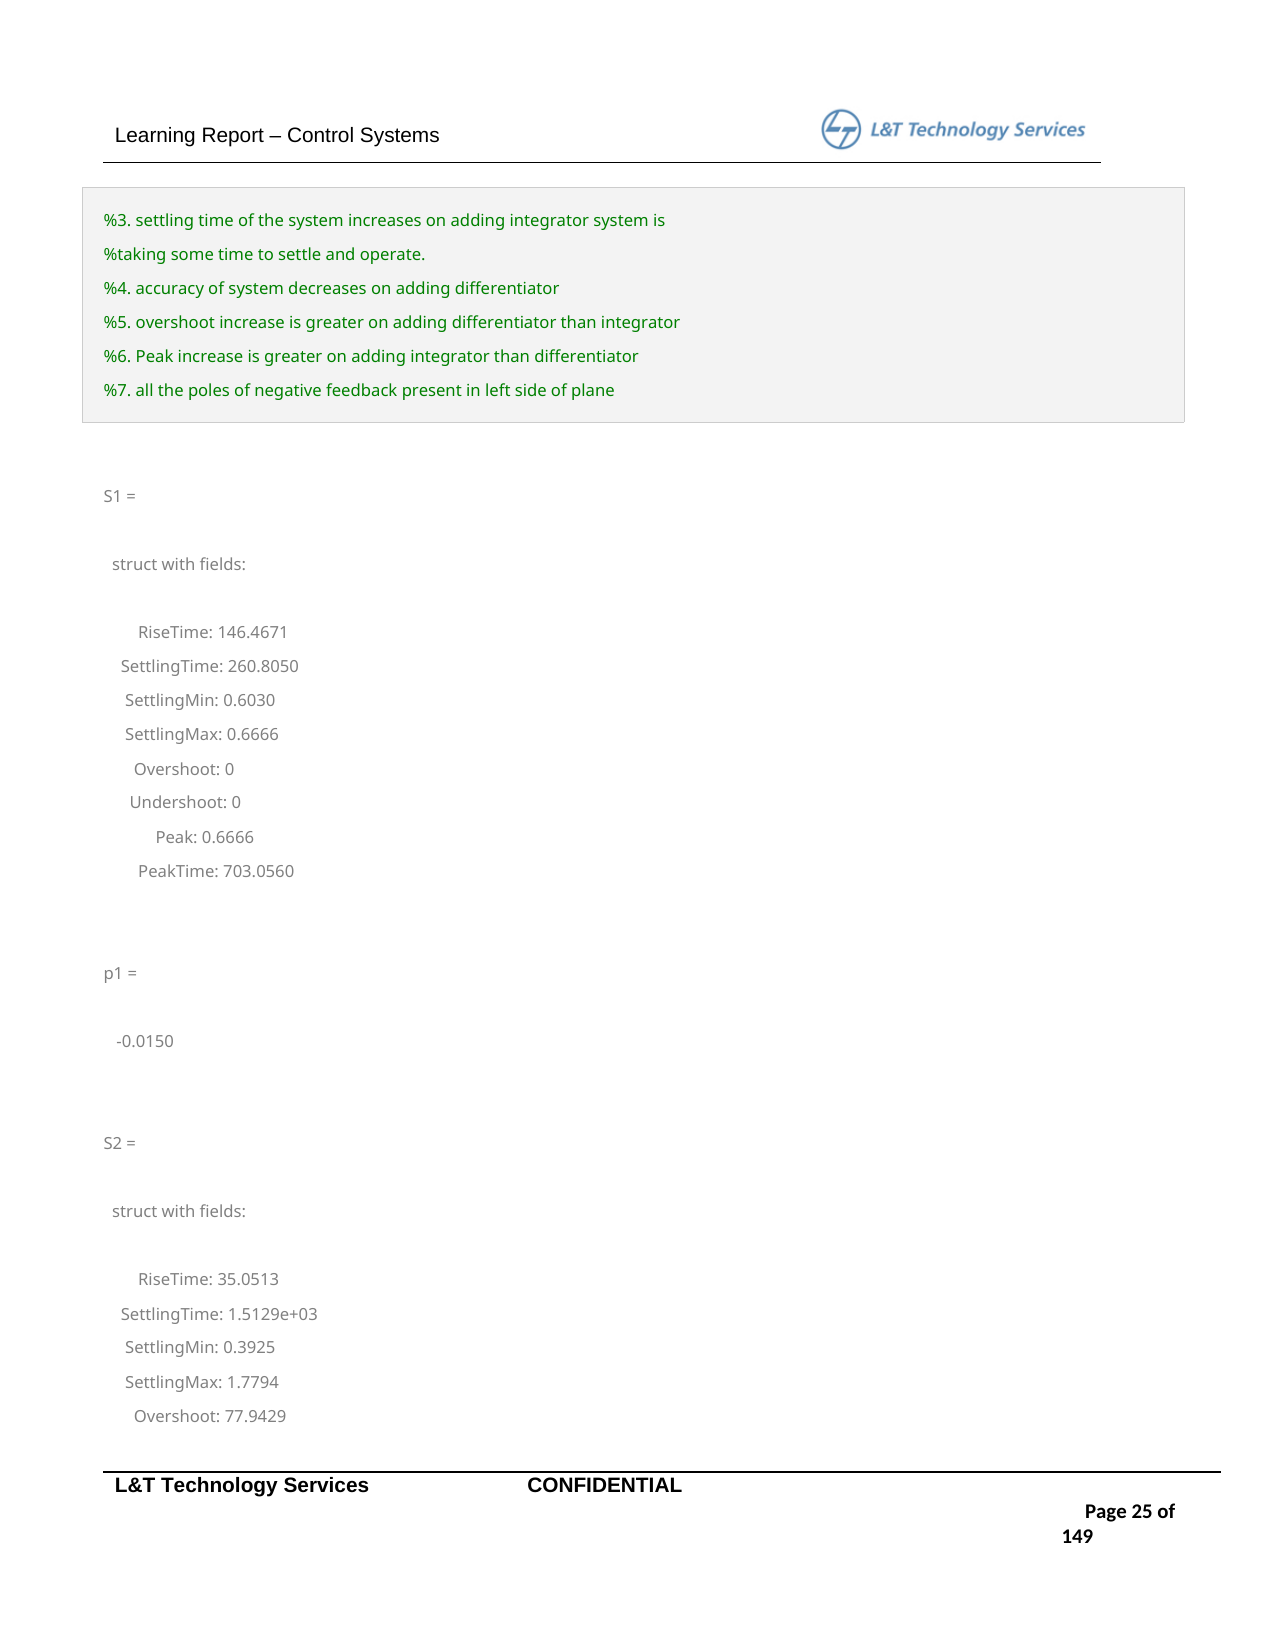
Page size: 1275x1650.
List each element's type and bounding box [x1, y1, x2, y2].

text [103, 451, 1163, 1427]
text [83, 188, 1184, 422]
